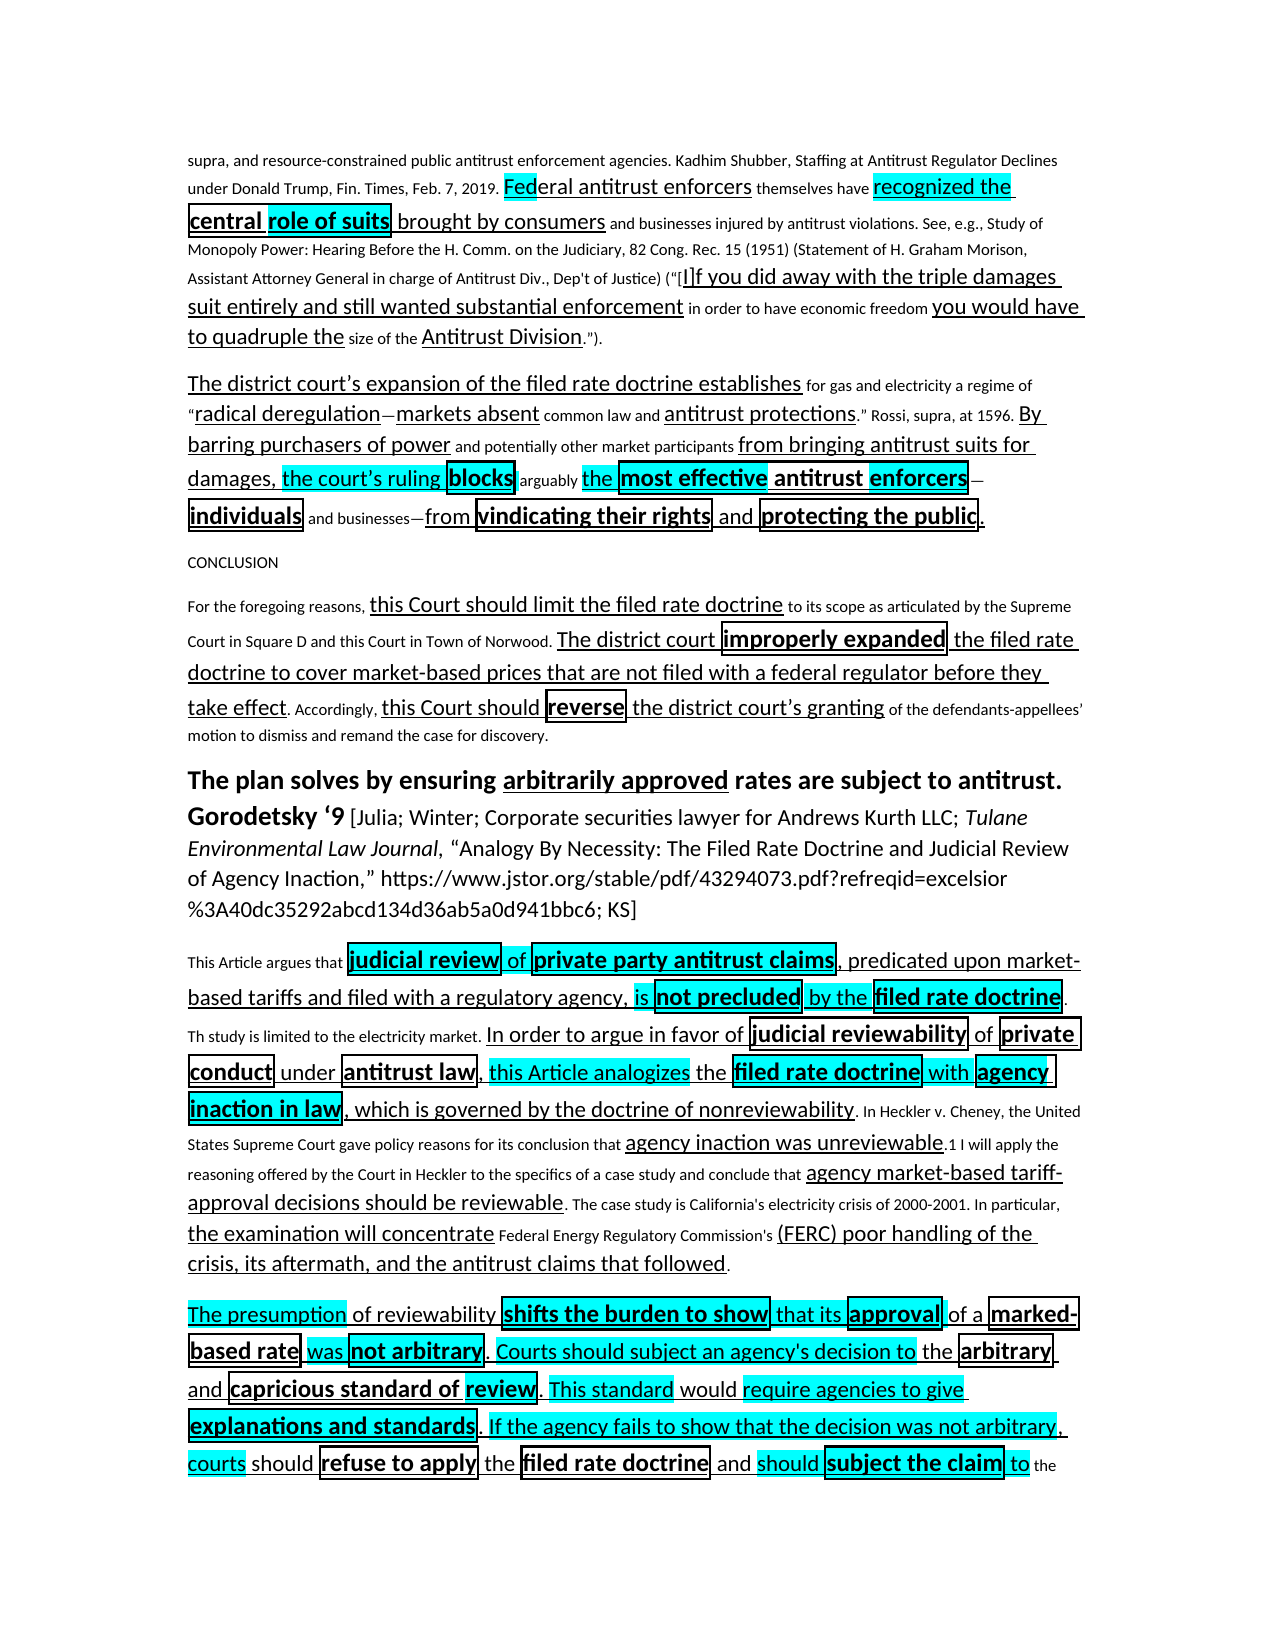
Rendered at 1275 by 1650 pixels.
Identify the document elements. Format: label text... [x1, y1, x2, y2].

text CONCLUSION [187, 552, 1087, 572]
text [187, 1296, 1087, 1480]
text Gorodetsky ‘9 [Julia; Winter; Corporate securities lawyer for Andrews Kurth LLC; Tulane Environmental Law Journal, “Analogy By Necessity: The Filed Rate Doctrine and Judicial Review of Agency Inaction,” https://www.jstor.org/stable/pdf/43294073.pdf?refreqid=excelsior%3A40dc35292abcd134d36ab5a0d941bbc6; KS] [187, 799, 1087, 923]
text The district court’s expansion of the filed rate doctrine establishes for gas and electricity a regime of “radical deregulation—markets absent common law and antitrust protections.” Rossi, supra, at 1596. By barring purchasers of power and potentially other market participants from bringing antitrust suits for damages, the court’s ruling blocks arguably the most effective antitrust enforcers—individuals and businesses—from vindicating their rights and protecting the public. [187, 369, 1087, 532]
text For the foregoing reasons, this Court should limit the filed rate doctrine to its scope as articulated by the Supreme Court in Square D and this Court in Town of Norwood. The district court improperly expanded the filed rate doctrine to cover market-based prices that are not filed with a federal regulator before they take effect. Accordingly, this Court should reverse the district court’s granting of the defendants-appellees’ motion to dismiss and remand the case for discovery. [187, 590, 1087, 745]
text This Article argues that judicial review of private party antitrust claims, predicated upon market-based tariffs and filed with a regulatory agency, is not precluded by the filed rate doctrine. Th study is limited to the electricity market. In order to argue in favor of judicial reviewability of private conduct under antitrust law, this Article analogizes the filed rate doctrine with agency inaction in law, which is governed by the doctrine of nonreviewability. In Heckler v. Cheney, the United States Supreme Court gave policy reasons for its conclusion that agency inaction was unreviewable.1 I will apply the reasoning offered by the Court in Heckler to the specifics of a case study and conclude that agency market-based tariff-approval decisions should be reviewable. The case study is California's electricity crisis of 2000-2001. In particular, the examination will concentrate Federal Energy Regulatory Commission's (FERC) poor handling of the crisis, its aftermath, and the antitrust claims that followed. [187, 942, 1087, 1277]
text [187, 150, 1087, 350]
subtitle The plan solves by ensuring arbitrarily approved rates are subject to antitrust. [187, 763, 1087, 797]
